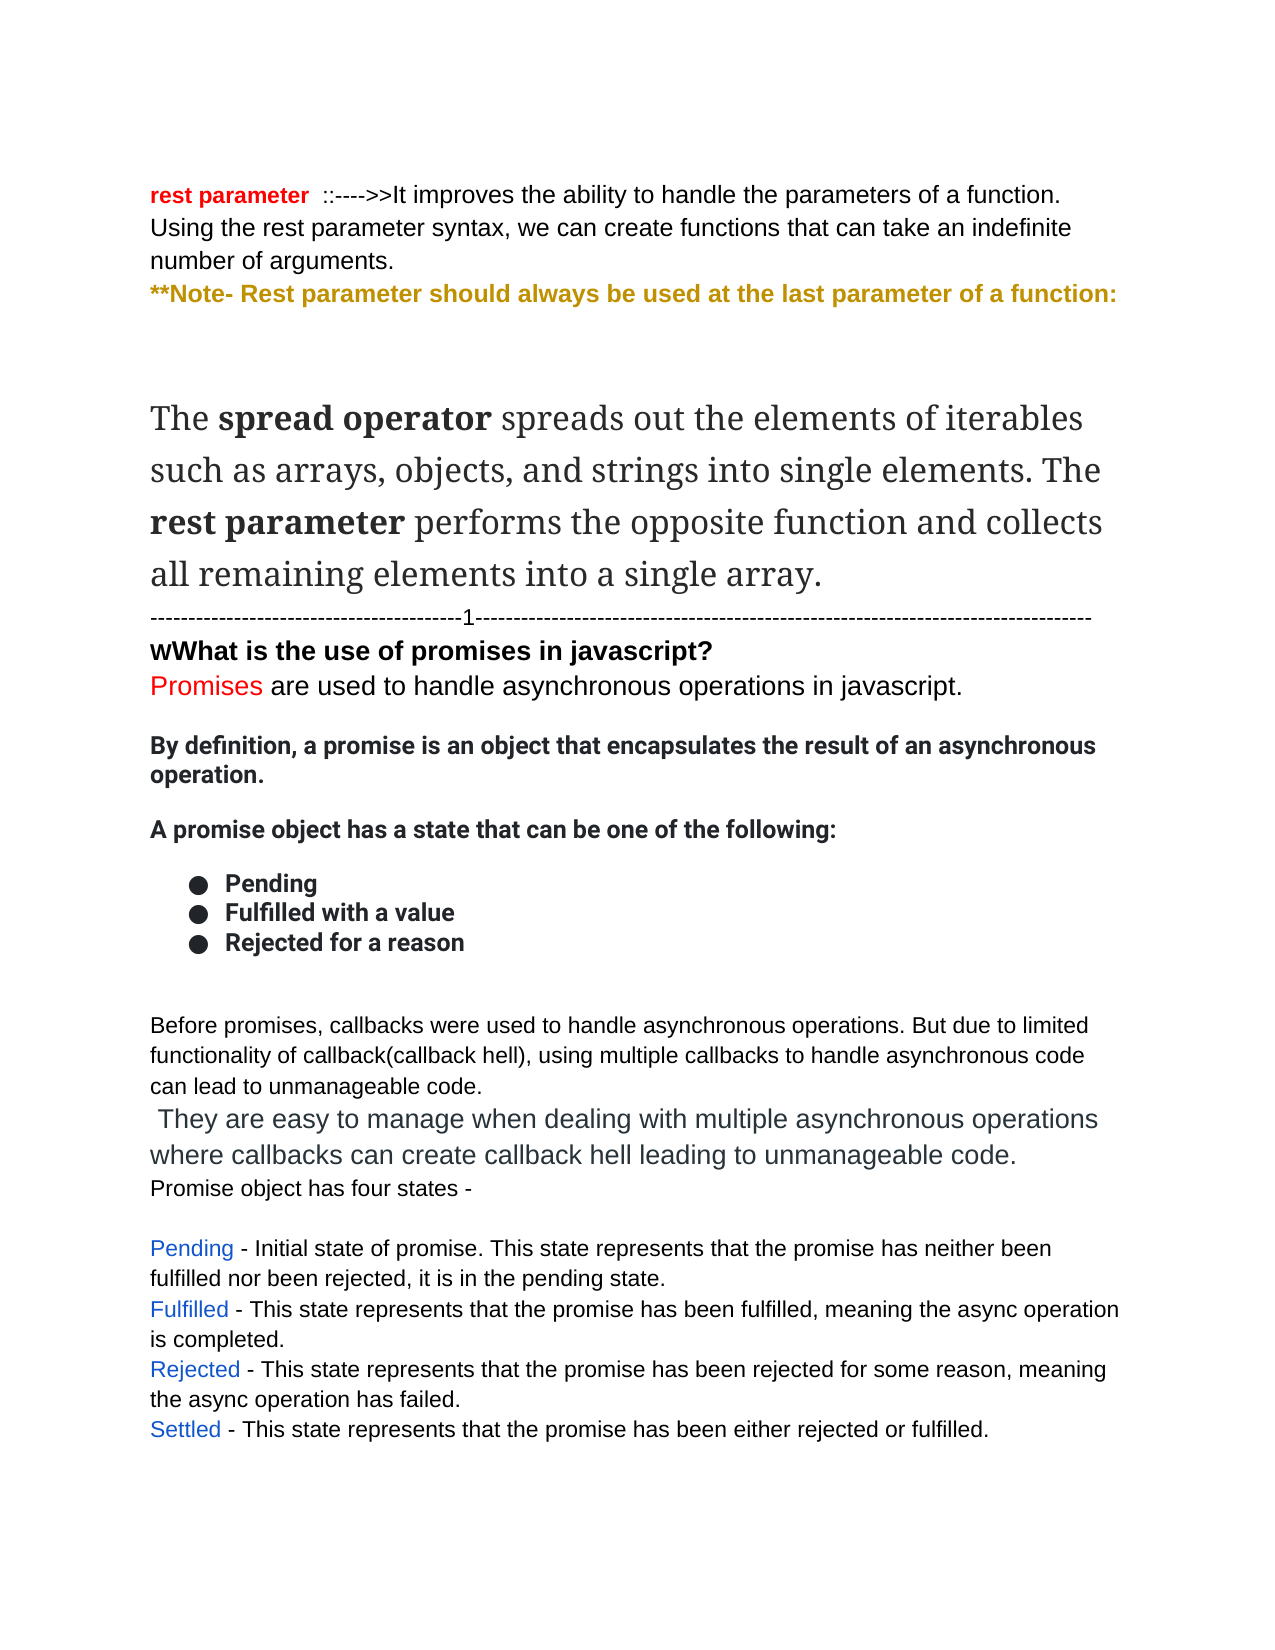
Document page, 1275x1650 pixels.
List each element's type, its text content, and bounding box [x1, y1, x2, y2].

list Pending [187, 869, 1125, 898]
text A promise object has a state that can be one of the following: [150, 815, 1125, 844]
text Pending - Initial state of promise. This state represents that the promise has neither been fulfilled nor been rejected, it is in the pending state. [150, 1235, 1125, 1292]
text -----------------------------------------1---------------------------------------------------------------------------------WWhat is the use of promises in javascript? [150, 603, 1125, 666]
text By definition, a promise is an object that encapsulates the result of an asynchronous operation. [150, 731, 1125, 790]
text Settled - This state represents that the promise has been either rejected or fulfilled. [150, 1416, 1125, 1443]
list Rejected for a reason [187, 928, 1125, 957]
text Rejected - This state represents that the promise has been rejected for some reason, meaning the async operation has failed. [150, 1356, 1125, 1412]
text Fulfilled - This state represents that the promise has been fulfilled, meaning the async operation is completed. [150, 1296, 1125, 1352]
list Fulfilled with a value [187, 898, 1125, 928]
text rest parameter ::---->>It improves the ability to handle the parameters of a function. Using the rest parameter syntax, we can create functions that can take an indefinite number of arguments. [150, 180, 1125, 275]
text **Note- Rest parameter should always be used at the last parameter of a function: [150, 279, 1125, 308]
text Before promises, callbacks were used to handle asynchronous operations. But due to limited functionality of callback(callback hell), using multiple callbacks to handle asynchronous code can lead to unmanageable code. [150, 1012, 1125, 1099]
text They are easy to manage when dealing with multiple asynchronous operations where callbacks can create callback hell leading to unmanageable code. [150, 1103, 1125, 1170]
text Promises are used to handle asynchronous operations in javascript. [150, 670, 1125, 702]
text The spread operator spreads out the elements of iterables such as arrays, objects, and strings into single elements. The rest parameter performs the opposite function and collects all remaining elements into a single array. [150, 395, 1125, 597]
text Promise object has four states - [150, 1175, 1125, 1201]
